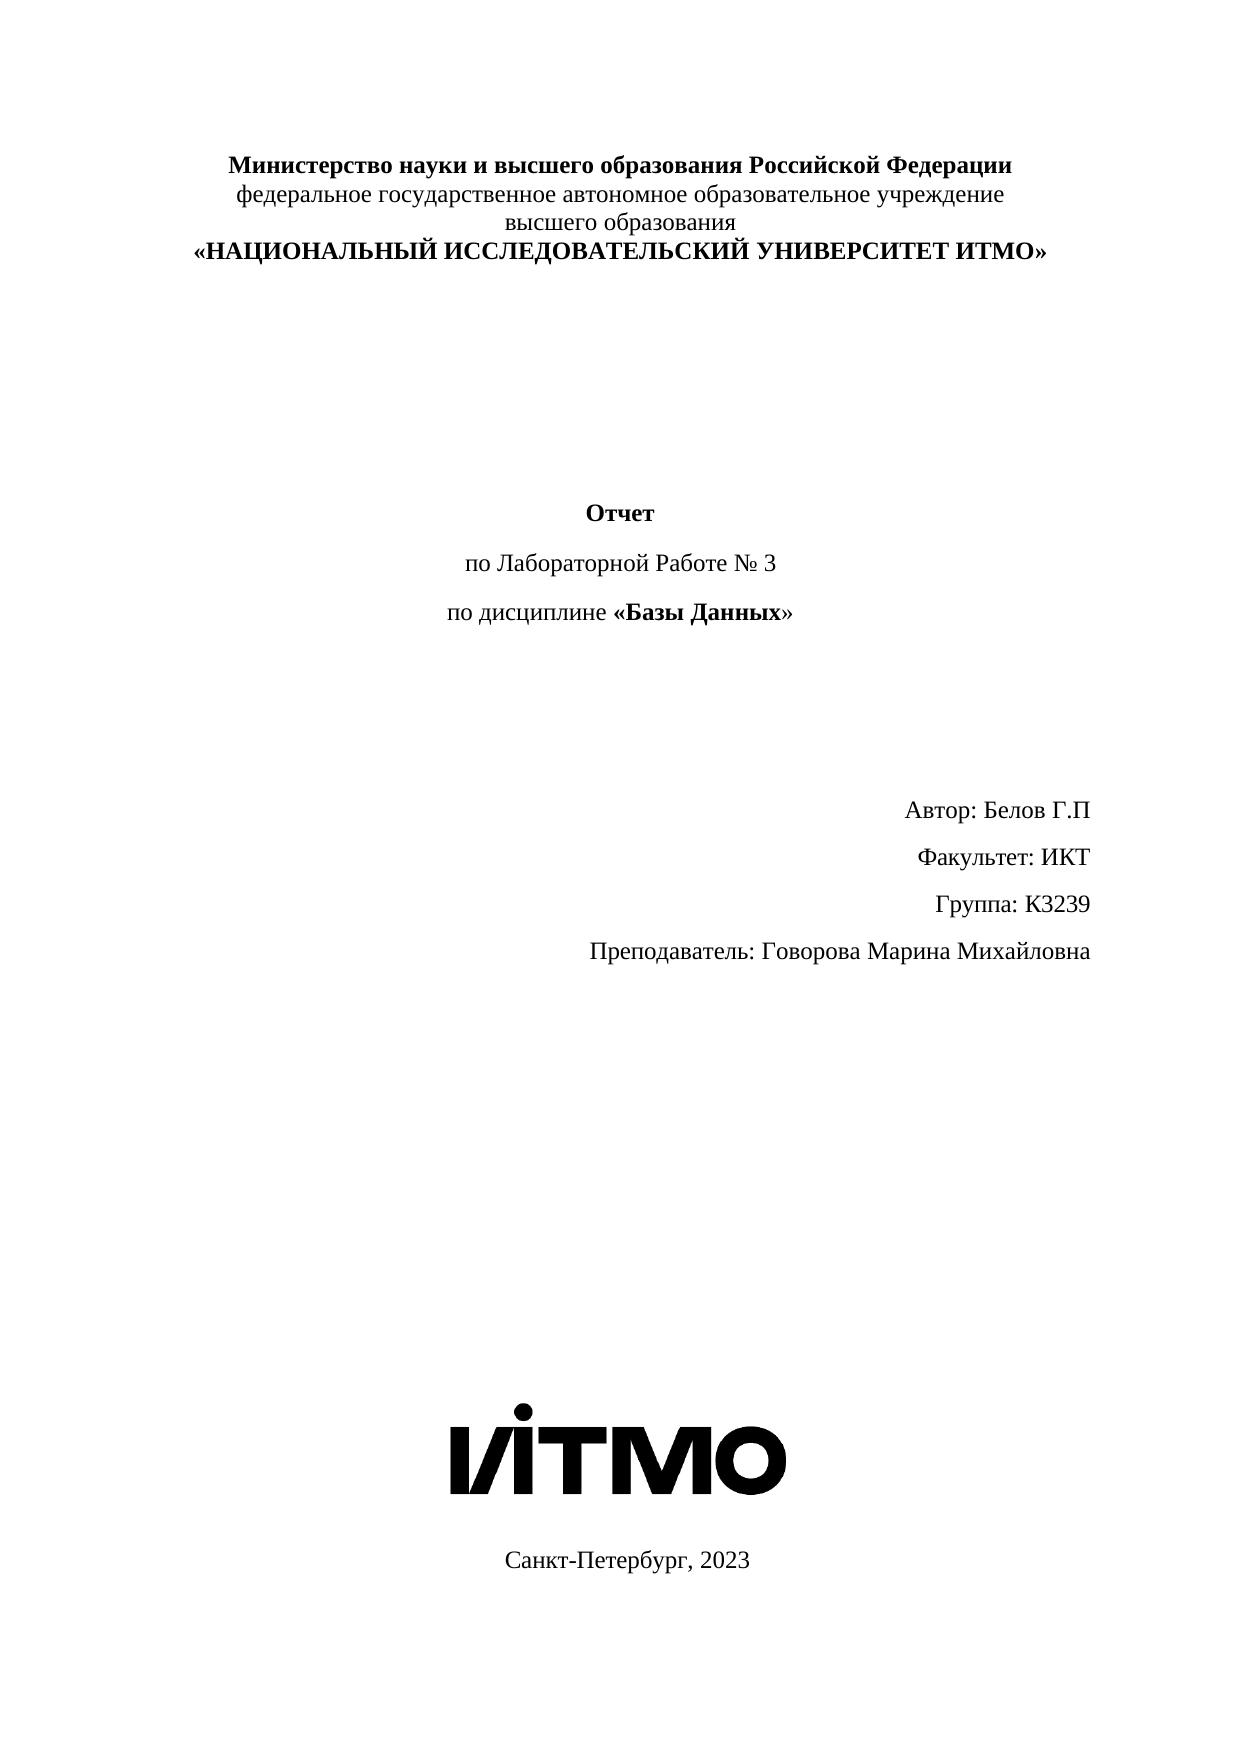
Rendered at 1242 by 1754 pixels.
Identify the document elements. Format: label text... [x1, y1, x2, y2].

text Преподаватель: Говорова Марина Михайловна [133, 936, 1090, 964]
subtitle «НАЦИОНАЛЬНЫЙ ИССЛЕДОВАТЕЛЬСКИЙ УНИВЕРСИТЕТ ИТМО» [188, 236, 1052, 265]
text Отчет [585, 498, 1102, 527]
picture [435, 1376, 802, 1521]
text Санкт-Петербург, 2023 [188, 1545, 1066, 1574]
text по Лабораторной Работе № 3 по дисциплине «Базы Данных» [447, 548, 794, 626]
text Факультет: ИКТ Группа: К3239 [917, 842, 1090, 917]
text Автор: Белов Г.П [133, 795, 1090, 824]
text Министерство науки и высшего образования Российской Федерации федеральное государственное автономное образовательное учреждение высшего образования [188, 150, 1052, 236]
